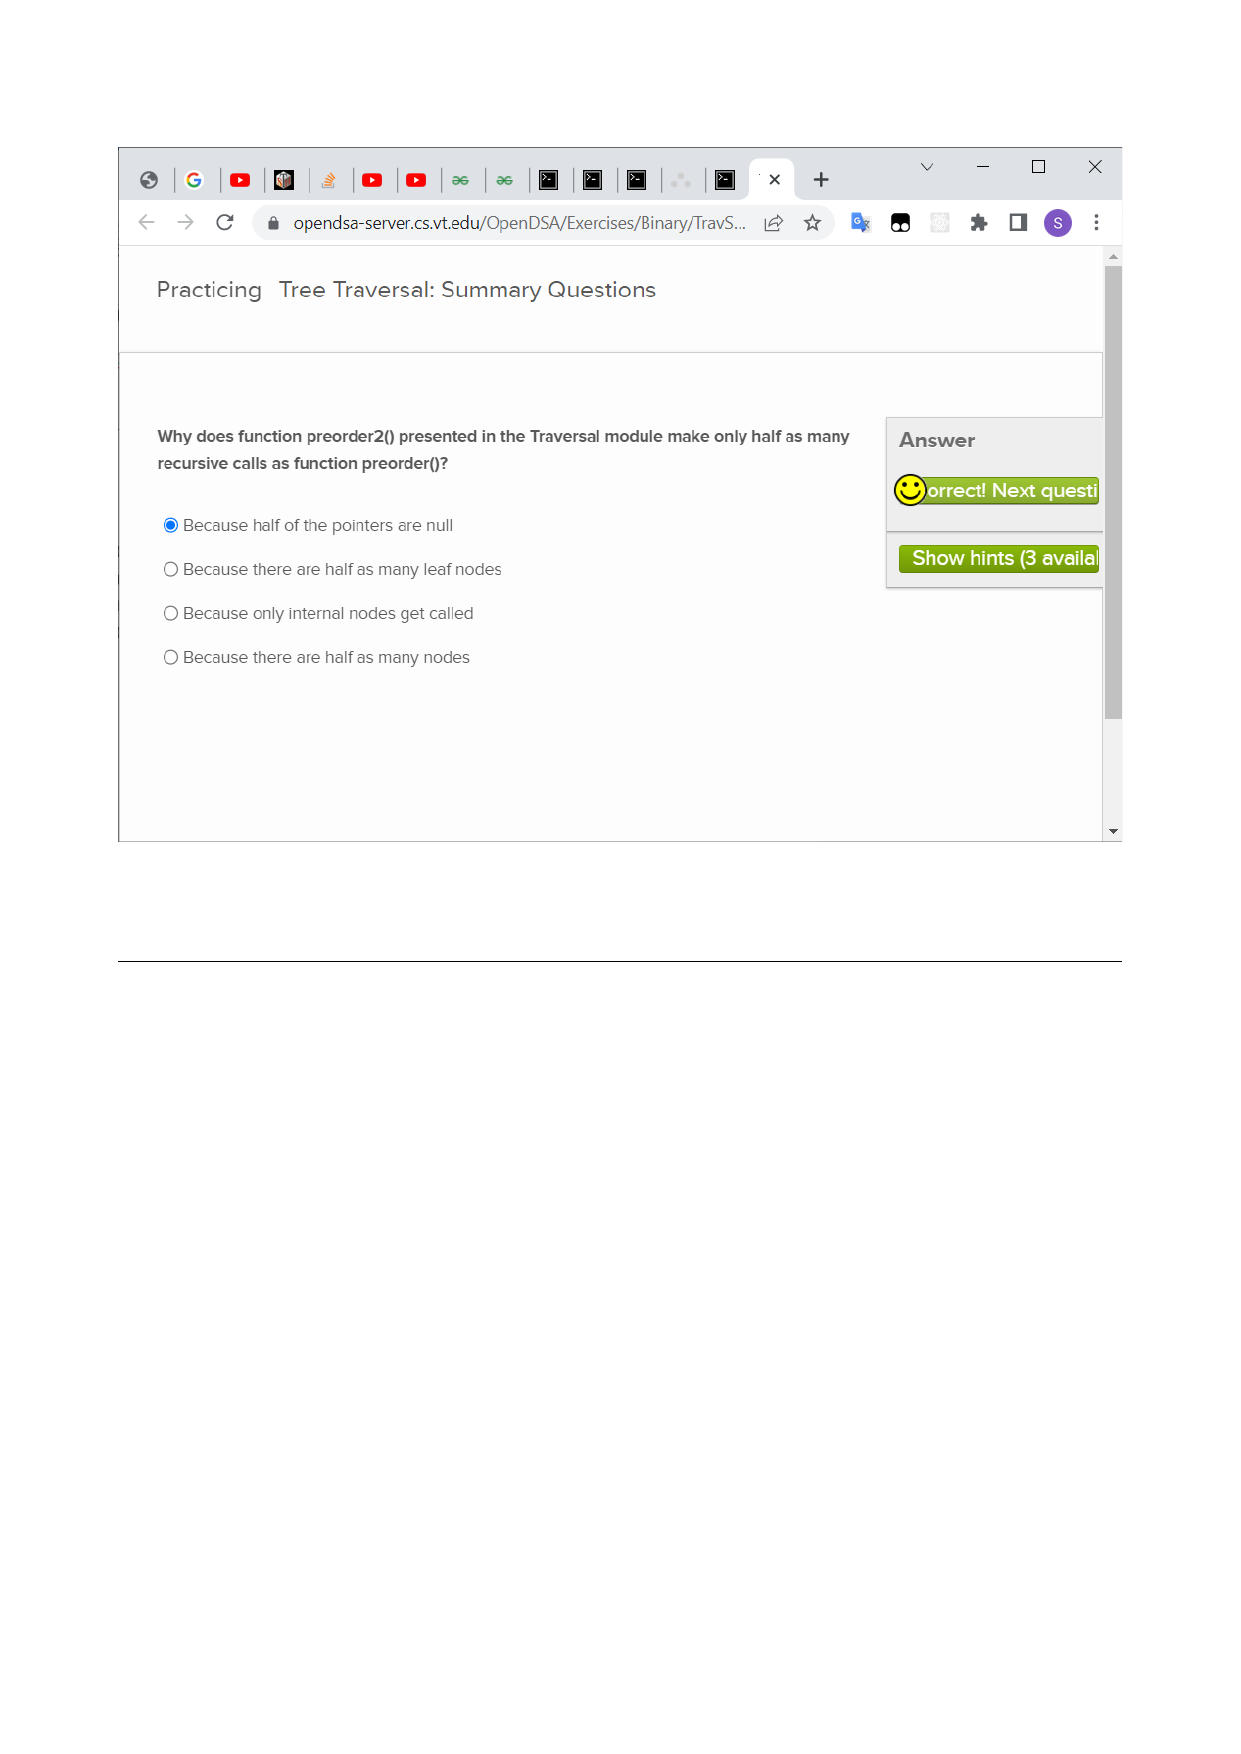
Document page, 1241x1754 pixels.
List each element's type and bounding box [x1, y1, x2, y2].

picture [118, 147, 1123, 842]
